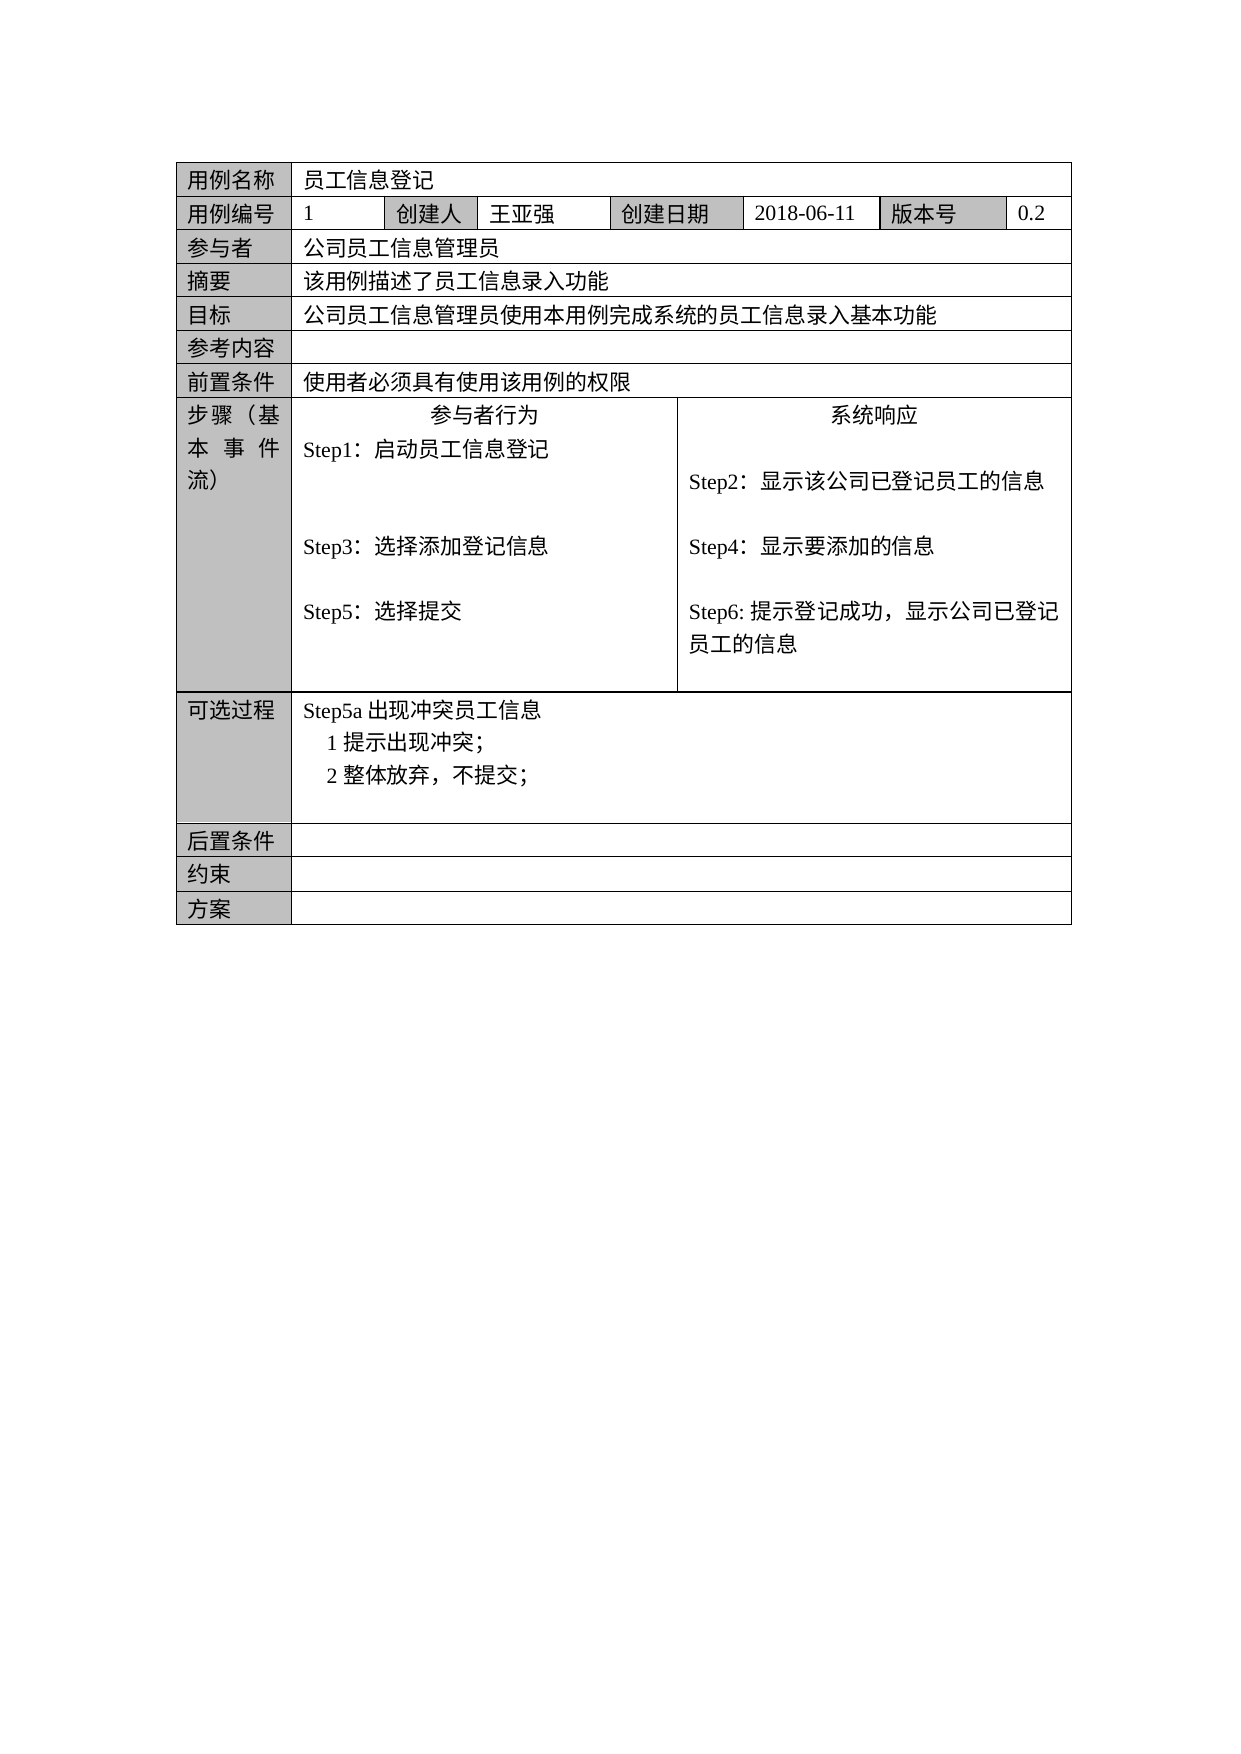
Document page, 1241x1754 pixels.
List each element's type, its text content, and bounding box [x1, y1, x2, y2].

table_cell 后置条件 [177, 824, 291, 856]
table_cell 公司员工信息管理员 [292, 230, 1071, 263]
table_cell 0.2 [1007, 197, 1071, 229]
table_header 用例名称 [177, 163, 291, 196]
table_cell 约束 [177, 857, 291, 891]
table_cell 创建日期 [611, 197, 743, 229]
table_cell 1 [292, 197, 384, 229]
table_cell 2018-06-11 [744, 197, 879, 229]
table_cell 王亚强 [478, 197, 610, 229]
table_cell 前置条件 [177, 364, 291, 397]
table_cell 参与者 [177, 230, 291, 263]
table_cell Step5a出现冲突员工信息 1 提示出现冲突； 2 整体放弃，不提交； [292, 693, 1071, 822]
table_cell 公司员工信息管理员使用本用例完成系统的员工信息录入基本功能 [292, 297, 1071, 330]
table_cell 步骤（基本事件流） [177, 398, 291, 691]
table_cell Step1：启动员工信息登记 Step3：选择添加登记信息 Step5：选择提交 [292, 430, 677, 691]
table_cell [292, 331, 1071, 363]
table_cell 方案 [177, 892, 291, 924]
table_cell 该用例描述了员工信息录入功能 [292, 264, 1071, 296]
table_cell 使用者必须具有使用该用例的权限 [292, 364, 1071, 397]
table_cell [292, 824, 1071, 856]
table_cell [292, 892, 1071, 924]
table_cell [292, 857, 1071, 891]
table_cell 创建人 [385, 197, 477, 229]
table_cell 可选过程 [177, 693, 291, 822]
table_cell 摘要 [177, 264, 291, 296]
table_cell 用例编号 [177, 197, 291, 229]
table_cell 参与者行为 [292, 398, 677, 430]
table_header 员工信息登记 [292, 163, 1071, 196]
table_cell 版本号 [881, 197, 1006, 229]
table_cell 系统响应 [678, 398, 1071, 430]
table_cell 目标 [177, 297, 291, 330]
table_cell Step2：显示该公司已登记员工的信息 Step4：显示要添加的信息 Step6: 提示登记成功，显示公司已登记员工的信息 [678, 430, 1071, 691]
table_cell 参考内容 [177, 331, 291, 363]
